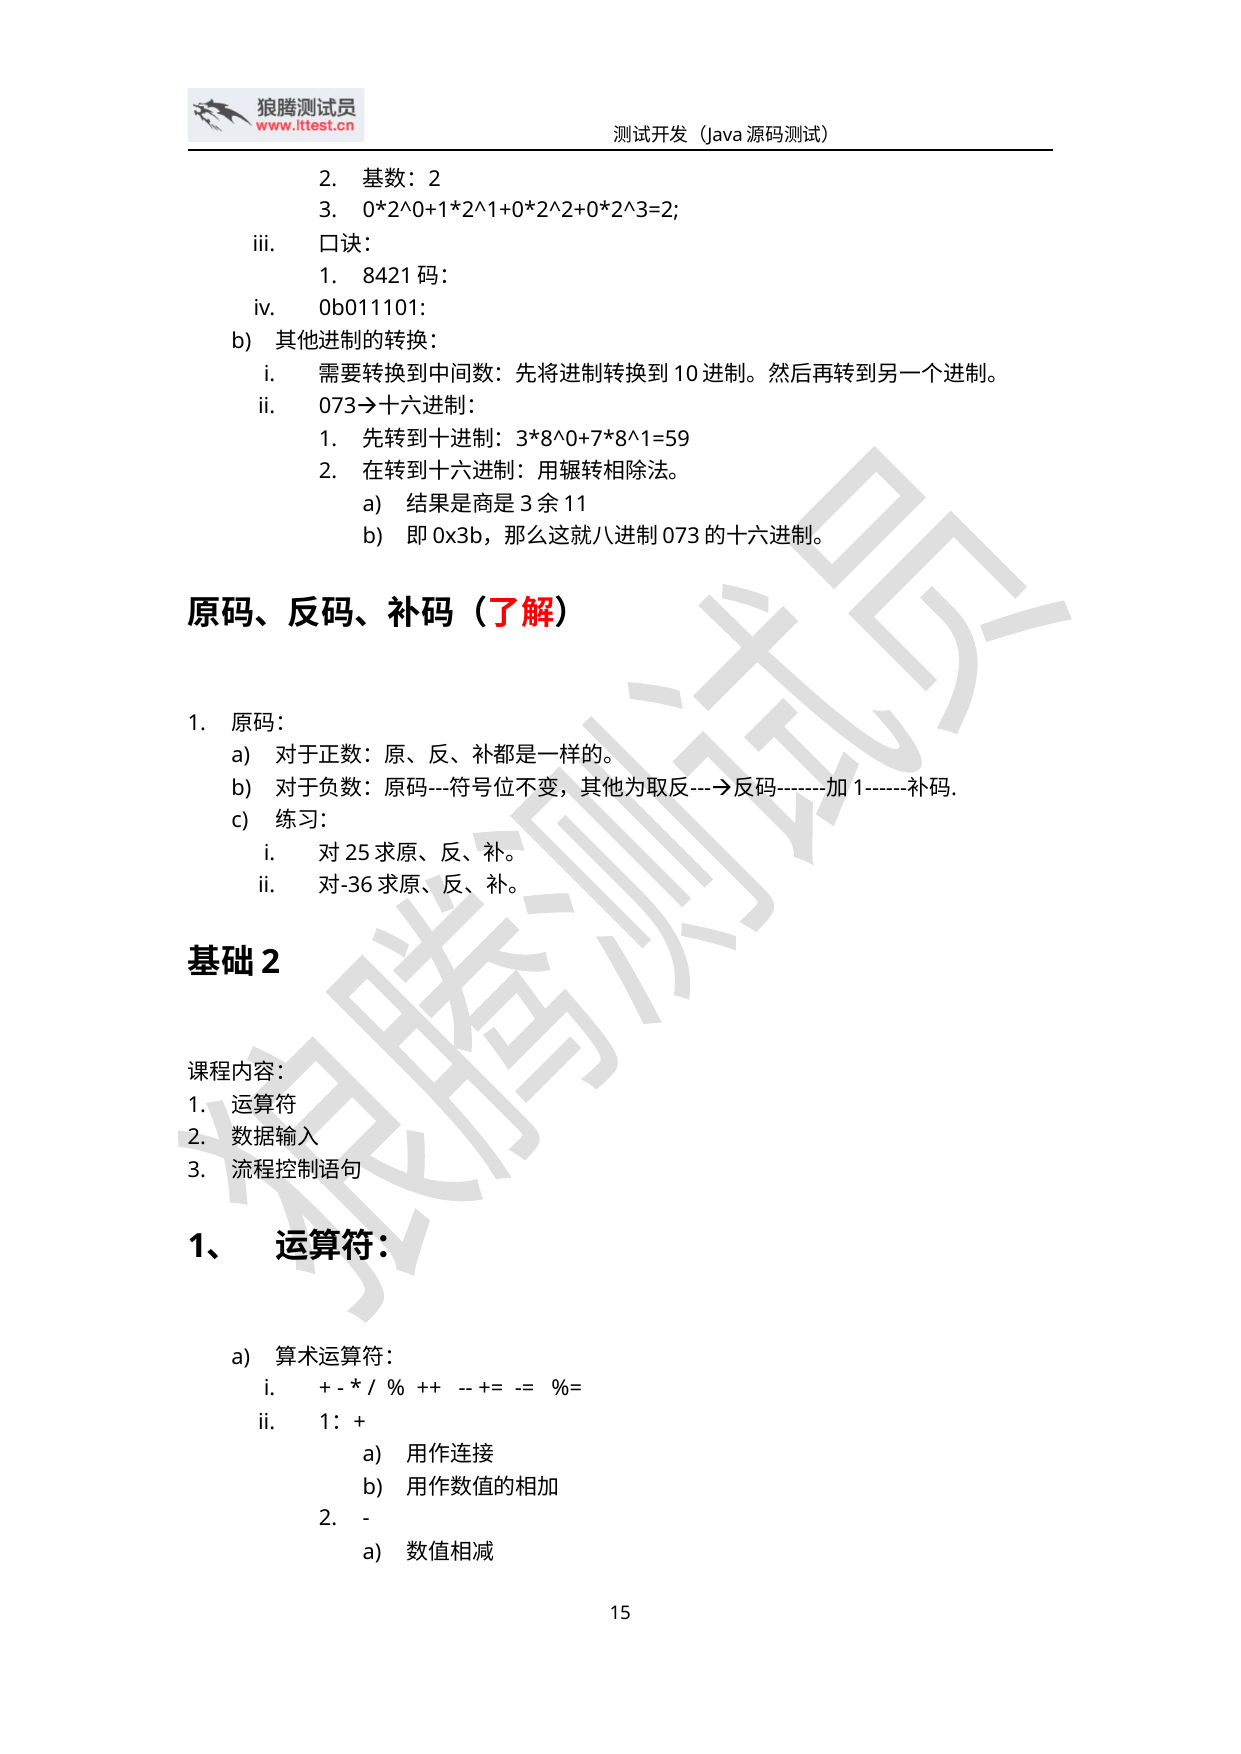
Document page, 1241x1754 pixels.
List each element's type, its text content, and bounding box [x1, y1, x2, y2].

list 在转到十六进制：用辗转相除法。 [319, 453, 1053, 485]
picture [187, 88, 365, 142]
list 即0x3b，那么这就八进制073的十六进制。 [362, 518, 1053, 550]
list 算术运算符： [231, 1338, 1053, 1371]
list 结果是商是3余11 [362, 485, 1053, 518]
list 其他进制的转换： [231, 323, 1053, 355]
list 用作连接 [362, 1436, 1053, 1468]
subtitle 原码、反码、补码（了解） [187, 577, 1053, 642]
list 流程控制语句 [187, 1151, 1053, 1184]
list 练习： [231, 802, 1053, 834]
list 原码： [187, 704, 1053, 737]
list 对-36求原、反、补。 [275, 867, 1053, 899]
list 1：+ [275, 1403, 1053, 1436]
subtitle 运算符： [187, 1211, 1053, 1276]
list 运算符 [187, 1086, 1053, 1119]
list - [319, 1501, 1053, 1533]
text 课程内容： [187, 1054, 1053, 1086]
list 0*2^0+1*2^1+0*2^2+0*2^3=2; [319, 193, 1053, 225]
list 对25求原、反、补。 [275, 834, 1053, 867]
list 8421码： [319, 258, 1053, 290]
list 先转到十进制：3*8^0+7*8^1=59 [319, 420, 1053, 453]
list 对于负数：原码---符号位不变，其他为取反---反码-------加1------补码. [231, 769, 1053, 802]
list 基数：2 [319, 160, 1053, 193]
list 用作数值的相加 [362, 1468, 1053, 1501]
list 073十六进制： [275, 388, 1053, 420]
list + - * / % ++ -- += -= %= [275, 1371, 1053, 1403]
list 口诀： [275, 225, 1053, 258]
list 数值相减 [362, 1533, 1053, 1566]
list 数据输入 [187, 1119, 1053, 1151]
subtitle 基础2 [187, 927, 1053, 992]
list 对于正数：原、反、补都是一样的。 [231, 737, 1053, 769]
list 需要转换到中间数：先将进制转换到10进制。然后再转到另一个进制。 [275, 355, 1053, 388]
list 0b011101: [275, 290, 1053, 323]
